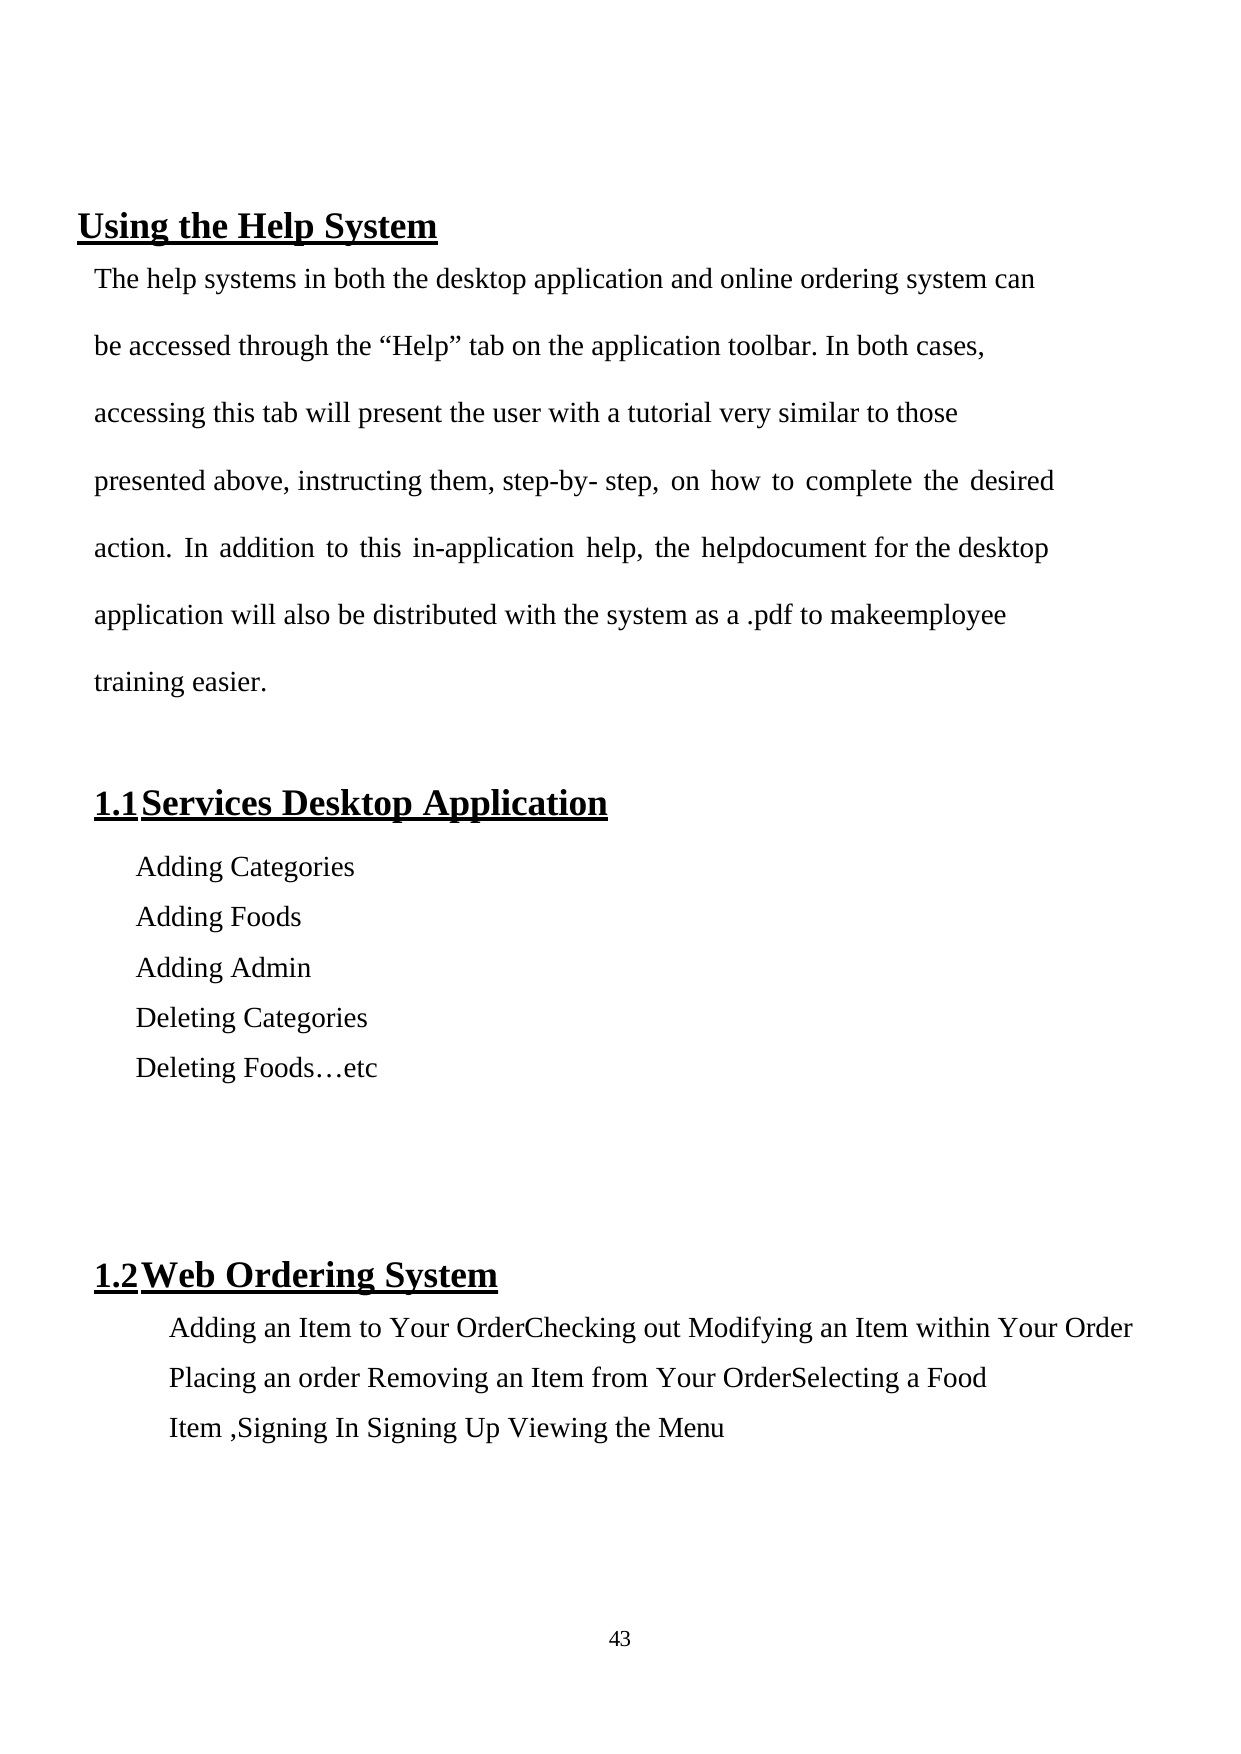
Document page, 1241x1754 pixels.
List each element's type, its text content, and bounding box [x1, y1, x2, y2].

subtitle Web Ordering System [94, 1253, 1211, 1296]
subtitle Using the Help System [77, 204, 1211, 247]
text The help systems in both the desktop application and online ordering system can be accessed through the “Help” tab on the application toolbar. In both cases, accessing this tab will present the user with a tutorial very similar to those presented above, instructing them, step-by- step, on how to complete the desired action. In addition to this in-application help, the helpdocument for the desktop application will also be distributed with the system as a .pdf to makeemployee training easier. [94, 261, 1060, 697]
text Item ,Signing In Signing Up Viewing the Menu [169, 1411, 1211, 1444]
text Adding an Item to Your OrderChecking out Modifying an Item within Your Order Placing an order Removing an Item from Your OrderSelecting a Food [169, 1310, 1144, 1394]
subtitle Services Desktop Application [94, 780, 1211, 823]
text Adding Categories Adding Foods Adding Admin Deleting Categories Deleting Foods…etc [135, 849, 387, 1084]
